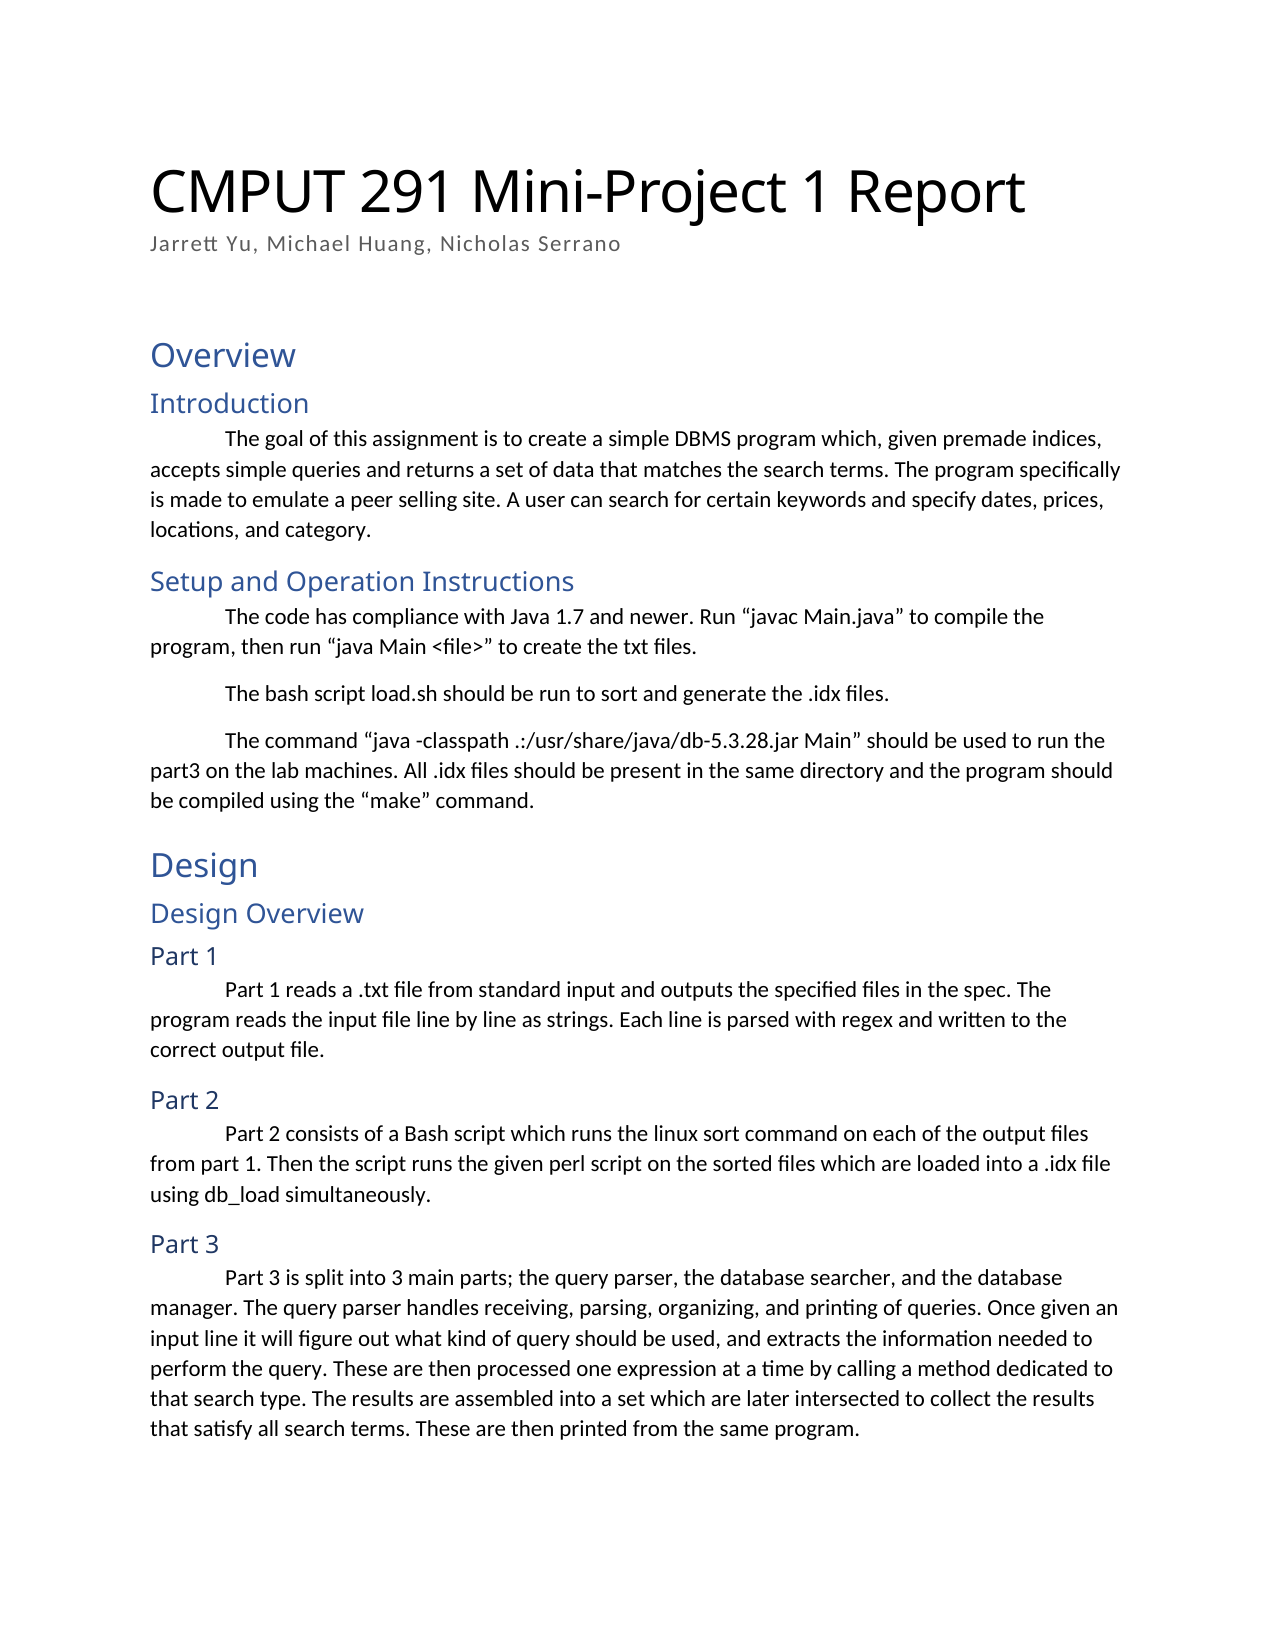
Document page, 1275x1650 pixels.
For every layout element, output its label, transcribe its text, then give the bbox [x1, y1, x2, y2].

text The command “java -classpath .:/usr/share/java/db-5.3.28.jar Main” should be used to run the part3 on the lab machines. All .idx files should be present in the same directory and the program should be compiled using the “make” command. [150, 726, 1125, 814]
text Part 1 reads a .txt file from standard input and outputs the specified files in the spec. The program reads the input file line by line as strings. Each line is parsed with regex and written to the correct output file. [150, 975, 1125, 1064]
text Part 2 consists of a Bash script which runs the linux sort command on each of the output files from part 1. Then the script runs the given perl script on the sorted files which are loaded into a .idx file using db_load simultaneously. [150, 1119, 1125, 1208]
text Part 3 is split into 3 main parts; the query parser, the database searcher, and the database manager. The query parser handles receiving, parsing, organizing, and printing of queries. Once given an input line it will figure out what kind of query should be used, and extracts the information needed to perform the query. These are then processed one expression at a time by calling a method dedicated to that search type. The results are assembled into a set which are later intersected to collect the results that satisfy all search terms. These are then printed from the same program. [150, 1263, 1125, 1442]
title CMPUT 291 Mini-Project 1 Report [150, 150, 1125, 229]
subtitle Design Overview [150, 894, 1125, 931]
subtitle Part 1 [150, 938, 1125, 972]
subtitle Part 2 [150, 1082, 1125, 1117]
subtitle Overview [150, 332, 1125, 377]
subtitle Introduction [150, 385, 1125, 422]
subtitle Jarrett Yu, Michael Huang, Nicholas Serrano [150, 229, 1125, 257]
text The goal of this assignment is to create a simple DBMS program which, given premade indices, accepts simple queries and returns a set of data that matches the search terms. The program specifically is made to emulate a peer selling site. A user can search for certain keywords and specify dates, prices, locations, and category. [150, 424, 1125, 543]
subtitle Part 3 [150, 1227, 1125, 1261]
subtitle Setup and Operation Instructions [150, 562, 1125, 599]
text The code has compliance with Java 1.7 and newer. Run “javac Main.java” to compile the program, then run “java Main <file>” to create the txt files. [150, 602, 1125, 660]
text The bash script load.sh should be run to sort and generate the .idx files. [150, 679, 1125, 707]
subtitle Design [150, 841, 1125, 887]
